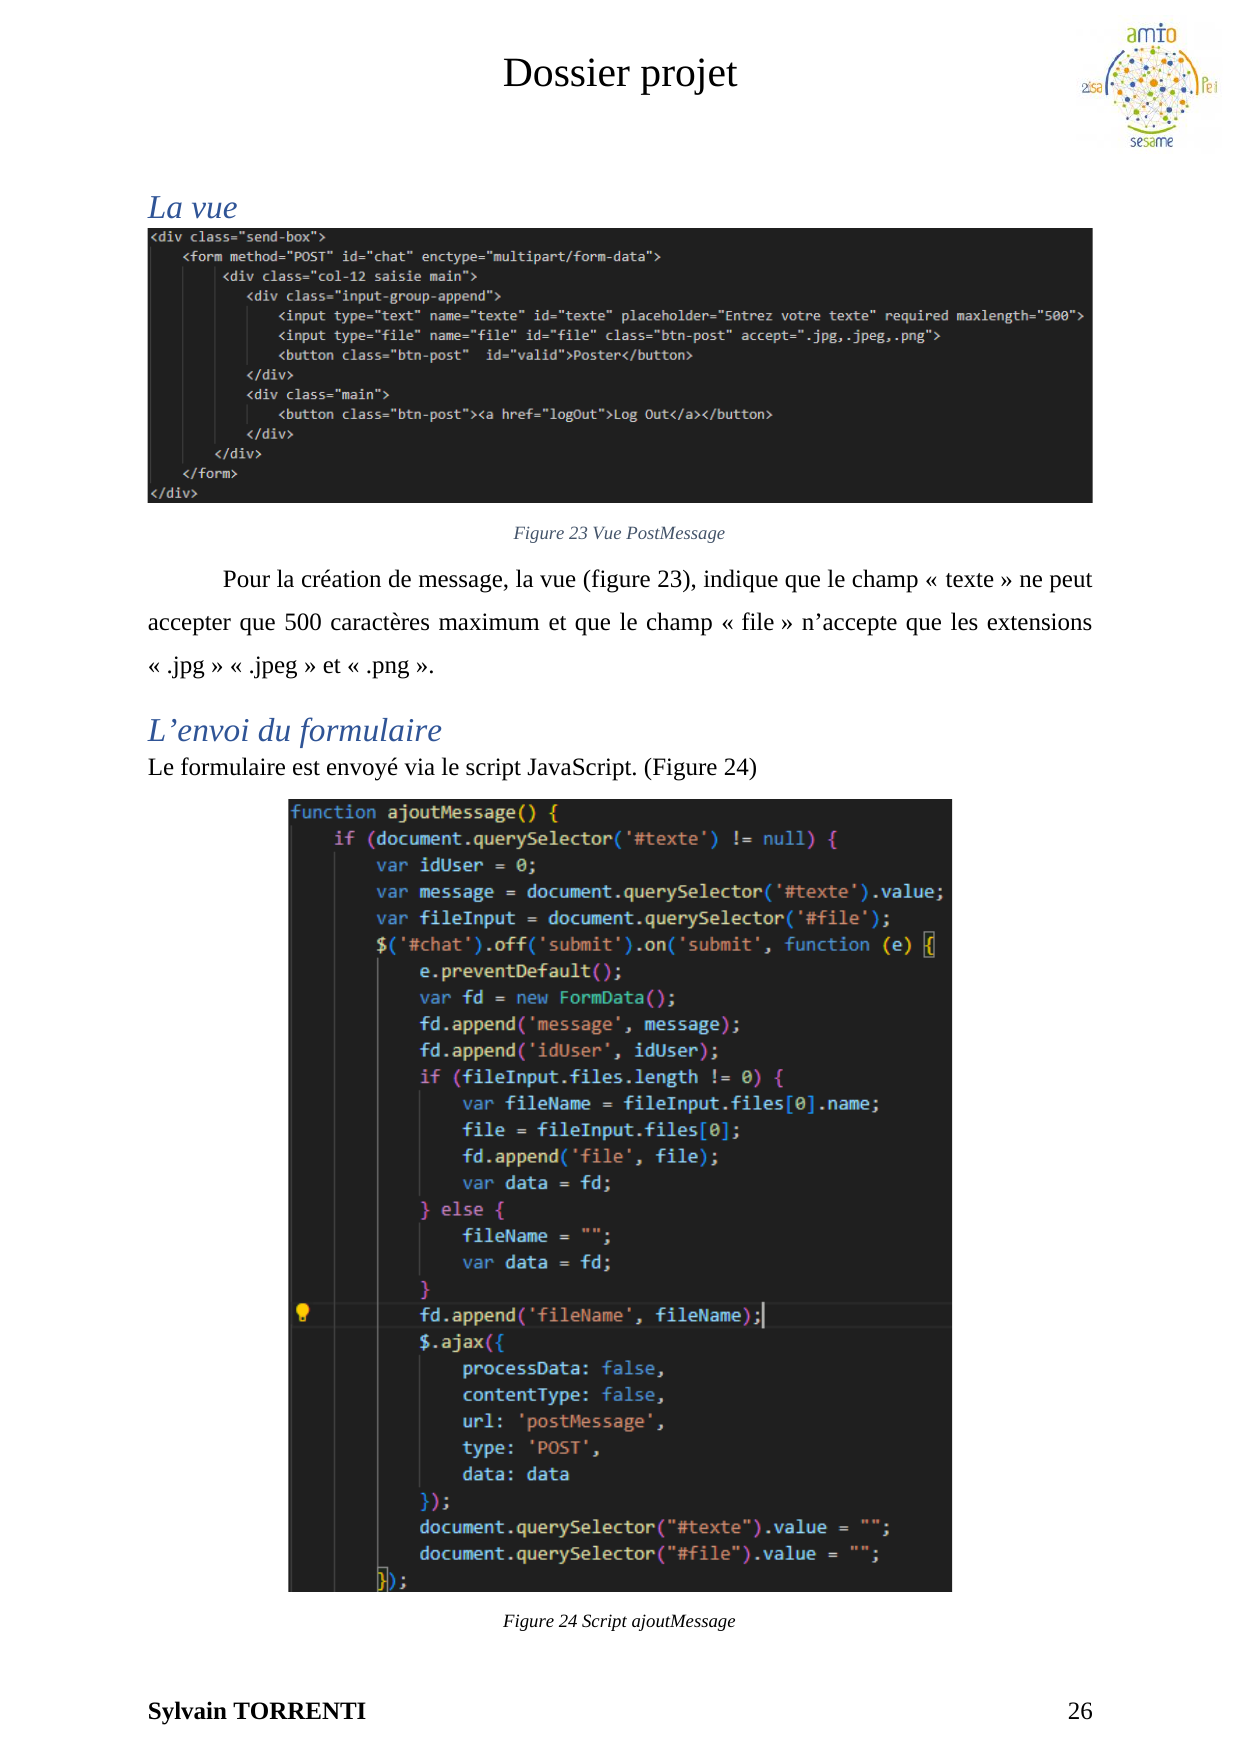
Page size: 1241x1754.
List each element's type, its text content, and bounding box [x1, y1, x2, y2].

subtitle La vue [148, 187, 1093, 225]
text Figure 24 Script ajoutMessage [148, 1610, 1093, 1632]
picture [147, 228, 1093, 503]
picture [1076, 15, 1224, 154]
text Pour la création de message, la vue (figure 23), indique que le champ « texte » ne peut accepter que 500 caractères maximum et que le champ « file » n’accepte que les extensions « .jpg » « .jpeg » et « .png ». [148, 564, 1093, 679]
picture [288, 799, 953, 1592]
text Le formulaire est envoyé via le script JavaScript. (Figure 24) [148, 752, 1093, 780]
text Figure 23 Vue PostMessage [148, 522, 1093, 543]
subtitle L’envoi du formulaire [148, 710, 1093, 748]
